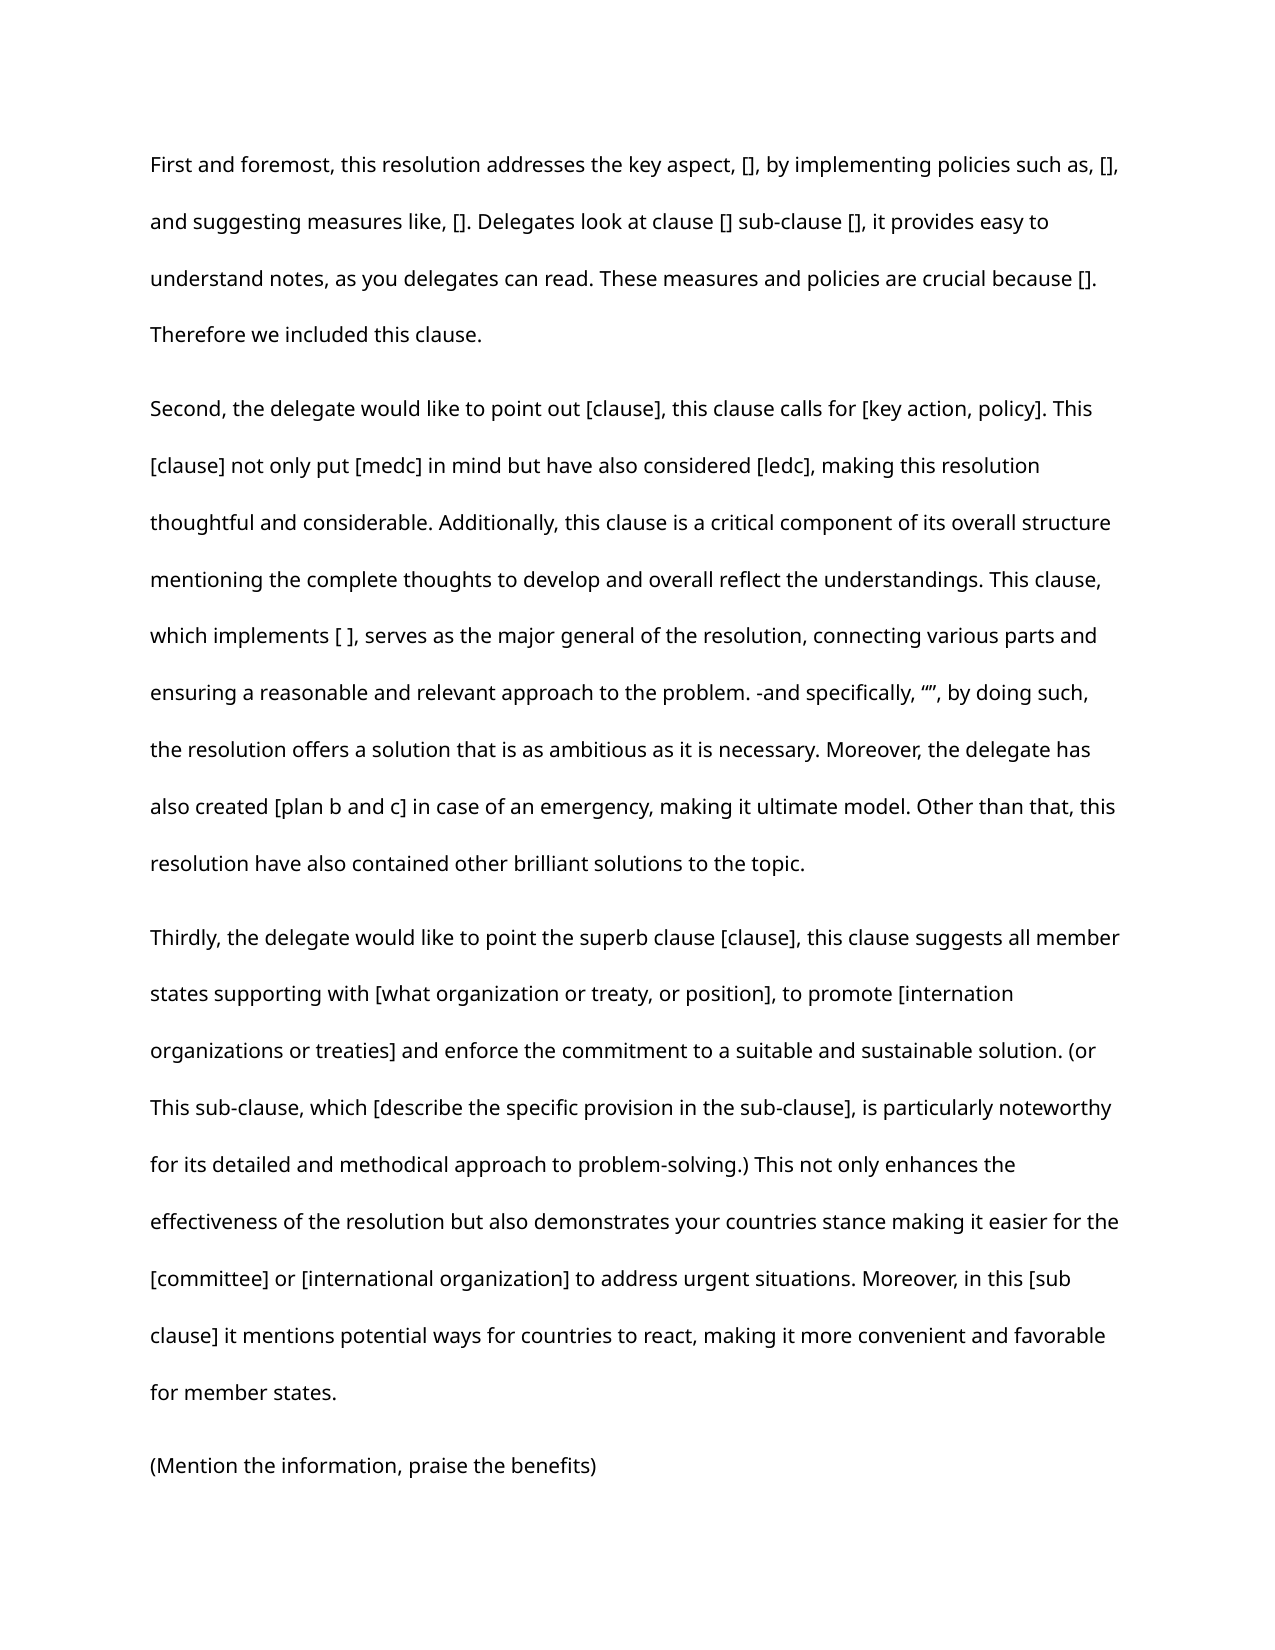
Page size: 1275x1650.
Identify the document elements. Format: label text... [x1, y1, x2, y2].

text (Mention the information, praise the benefits) [150, 1451, 1125, 1480]
text First and foremost, this resolution addresses the key aspect, [], by implementing policies such as, [], and suggesting measures like, []. Delegates look at clause [] sub-clause [], it provides easy to understand notes, as you delegates can read. These measures and policies are crucial because []. Therefore we included this clause. [150, 150, 1125, 349]
text Second, the delegate would like to point out [clause], this clause calls for [key action, policy]. This [clause] not only put [medc] in mind but have also considered [ledc], making this resolution thoughtful and considerable. Additionally, this clause is a critical component of its overall structure mentioning the complete thoughts to develop and overall reflect the understandings. This clause, which implements [ ], serves as the major general of the resolution, connecting various parts and ensuring a reasonable and relevant approach to the problem. -and specifically, “”, by doing such, the resolution offers a solution that is as ambitious as it is necessary. Moreover, the delegate has also created [plan b and c] in case of an emergency, making it ultimate model. Other than that, this resolution have also contained other brilliant solutions to the topic. [150, 394, 1125, 878]
text Thirdly, the delegate would like to point the superb clause [clause], this clause suggests all member states supporting with [what organization or treaty, or position], to promote [internation organizations or treaties] and enforce the commitment to a suitable and sustainable solution. (or This sub-clause, which [describe the specific provision in the sub-clause], is particularly noteworthy for its detailed and methodical approach to problem-solving.) This not only enhances the effectiveness of the resolution but also demonstrates your countries stance making it easier for the [committee] or [international organization] to address urgent situations. Moreover, in this [sub clause] it mentions potential ways for countries to react, making it more convenient and favorable for member states. [150, 923, 1125, 1406]
